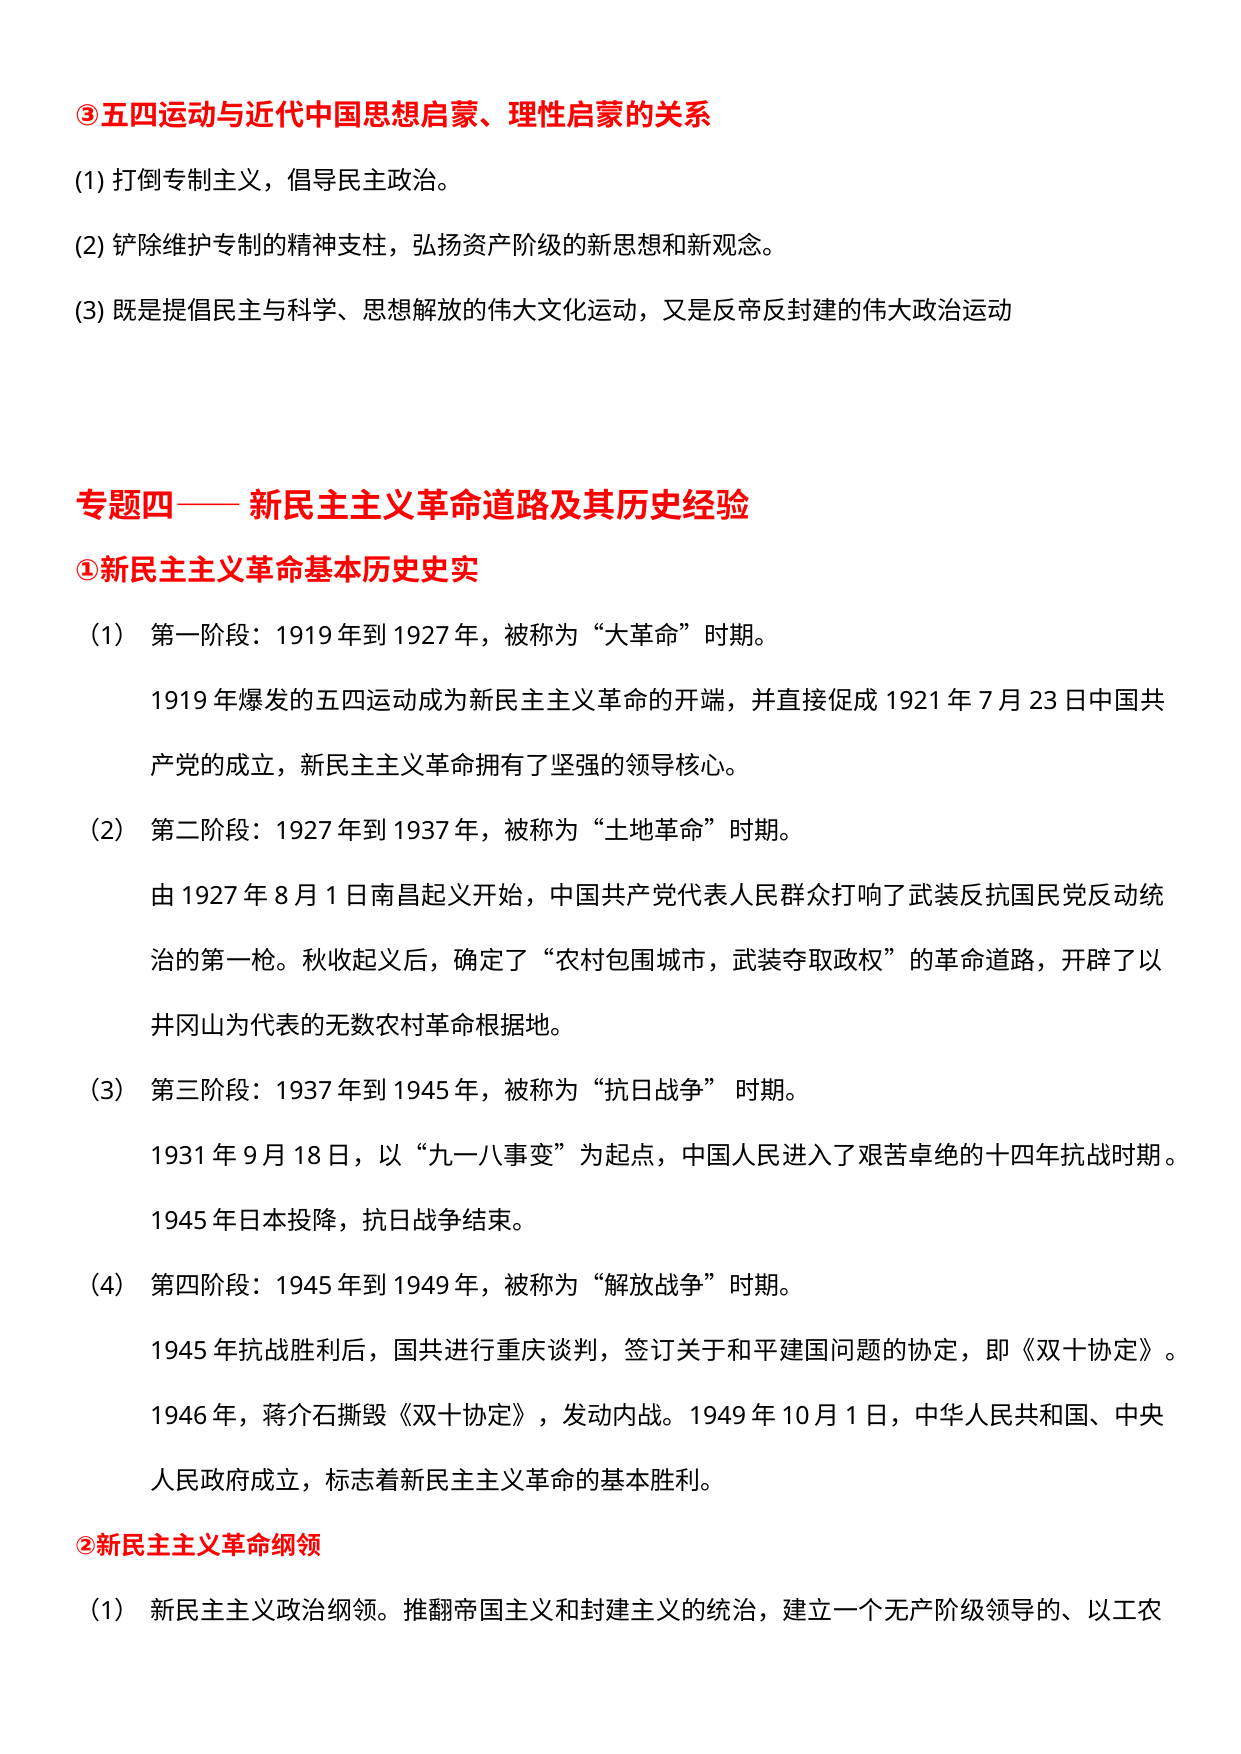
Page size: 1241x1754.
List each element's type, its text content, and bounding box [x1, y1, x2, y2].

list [75, 1576, 1165, 1641]
list 第三阶段：1937年到1945年，被称为“抗日战争” 时期。 1931年9月18日，以“九一八事变”为起点，中国人民进入了艰苦卓绝的十四年抗战时期。1945年日本投降，抗日战争结束。 [75, 1056, 1165, 1251]
list 第四阶段：1945年到1949年，被称为“解放战争”时期。 1945年抗战胜利后，国共进行重庆谈判，签订关于和平建国问题的协定，即《双十协定》。1946年，蒋介石撕毁《双十协定》，发动内战。1949年10月1日，中华人民共和国、中央人民政府成立，标志着新民主主义革命的基本胜利。 [75, 1251, 1165, 1511]
text ①新民主主义革命基本历史史实 [75, 536, 1165, 601]
list 打倒专制主义，倡导民主政治。 [75, 146, 1165, 211]
text 专题四—— 新民主主义革命道路及其历史经验 [75, 471, 1165, 536]
list 铲除维护专制的精神支柱，弘扬资产阶级的新思想和新观念。 [75, 211, 1165, 276]
list 第一阶段：1919年到1927年，被称为“大革命”时期。 1919年爆发的五四运动成为新民主主义革命的开端，并直接促成1921年7月23日中国共产党的成立，新民主主义革命拥有了坚强的领导核心。 [75, 601, 1165, 796]
text ②新民主主义革命纲领 [75, 1511, 1165, 1576]
text ③五四运动与近代中国思想启蒙、理性启蒙的关系 [75, 81, 1165, 146]
list 第二阶段：1927年到1937年，被称为“土地革命”时期。 由1927年8月1日南昌起义开始，中国共产党代表人民群众打响了武装反抗国民党反动统治的第一枪。秋收起义后，确定了“农村包围城市，武装夺取政权”的革命道路，开辟了以井冈山为代表的无数农村革命根据地。 [75, 796, 1165, 1056]
list 既是提倡民主与科学、思想解放的伟大文化运动，又是反帝反封建的伟大政治运动 [75, 276, 1165, 341]
